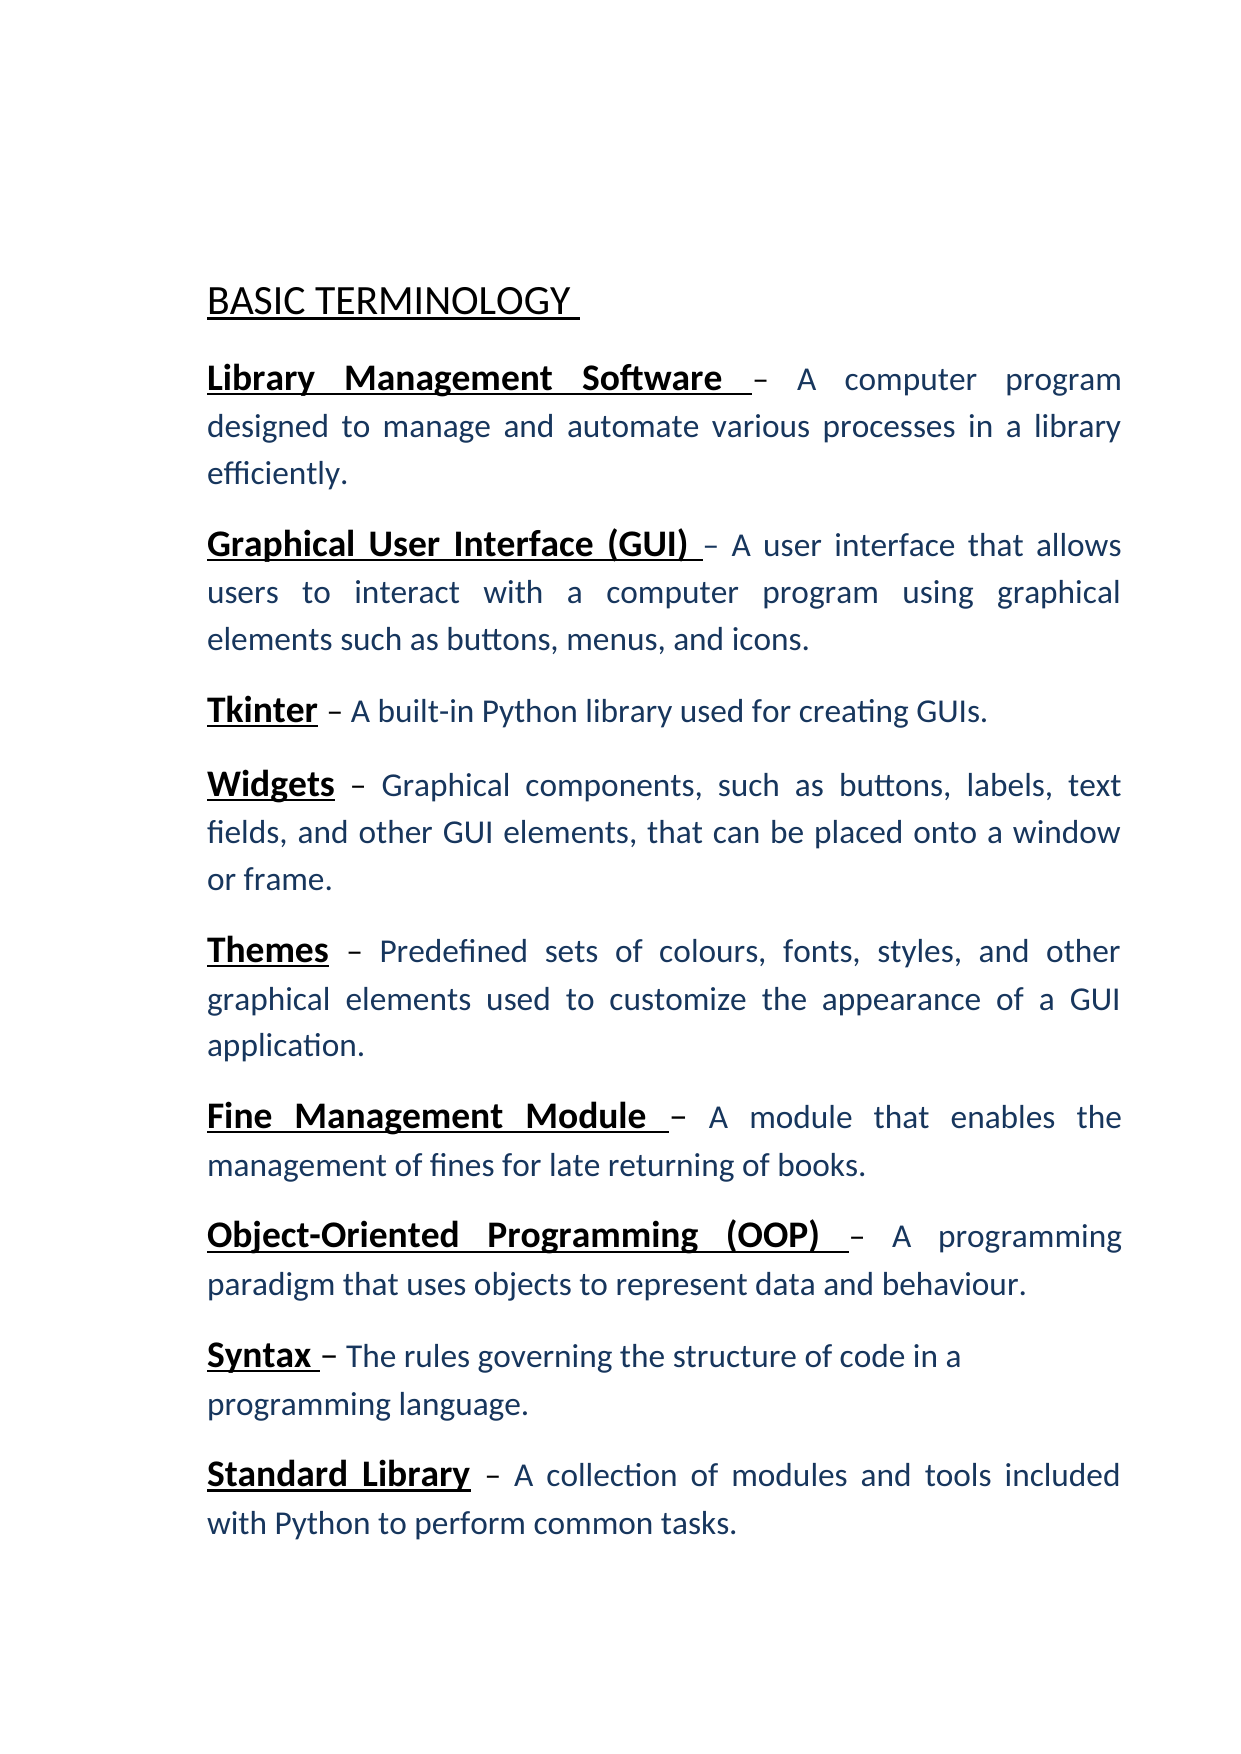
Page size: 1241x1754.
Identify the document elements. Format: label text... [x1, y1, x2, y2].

text Object-Oriented Programming (OOP) – A programming paradigm that uses objects to represent data and behaviour. [207, 1211, 1122, 1304]
text Themes – Predefined sets of colours, fonts, styles, and other graphical elements used to customize the appearance of a GUI application. [207, 926, 1122, 1065]
text Library Management Software – A computer program designed to manage and automate various processes in a library efficiently. [207, 353, 1122, 493]
text Widgets – Graphical components, such as buttons, labels, text fields, and other GUI elements, that can be placed onto a window or frame. [207, 759, 1122, 899]
text BASIC TERMINOLOGY [207, 274, 1122, 325]
text Graphical User Interface (GUI) – A user interface that allows users to interact with a computer program using graphical elements such as buttons, menus, and icons. [207, 520, 1122, 659]
text Syntax – The rules governing the structure of code in a programming language. [207, 1331, 1122, 1423]
text Standard Library – A collection of modules and tools included with Python to perform common tasks. [207, 1450, 1122, 1543]
text Tkinter – A built-in Python library used for creating GUIs. [207, 686, 1122, 732]
text Fine Management Module – A module that enables the management of fines for late returning of books. [207, 1092, 1122, 1184]
